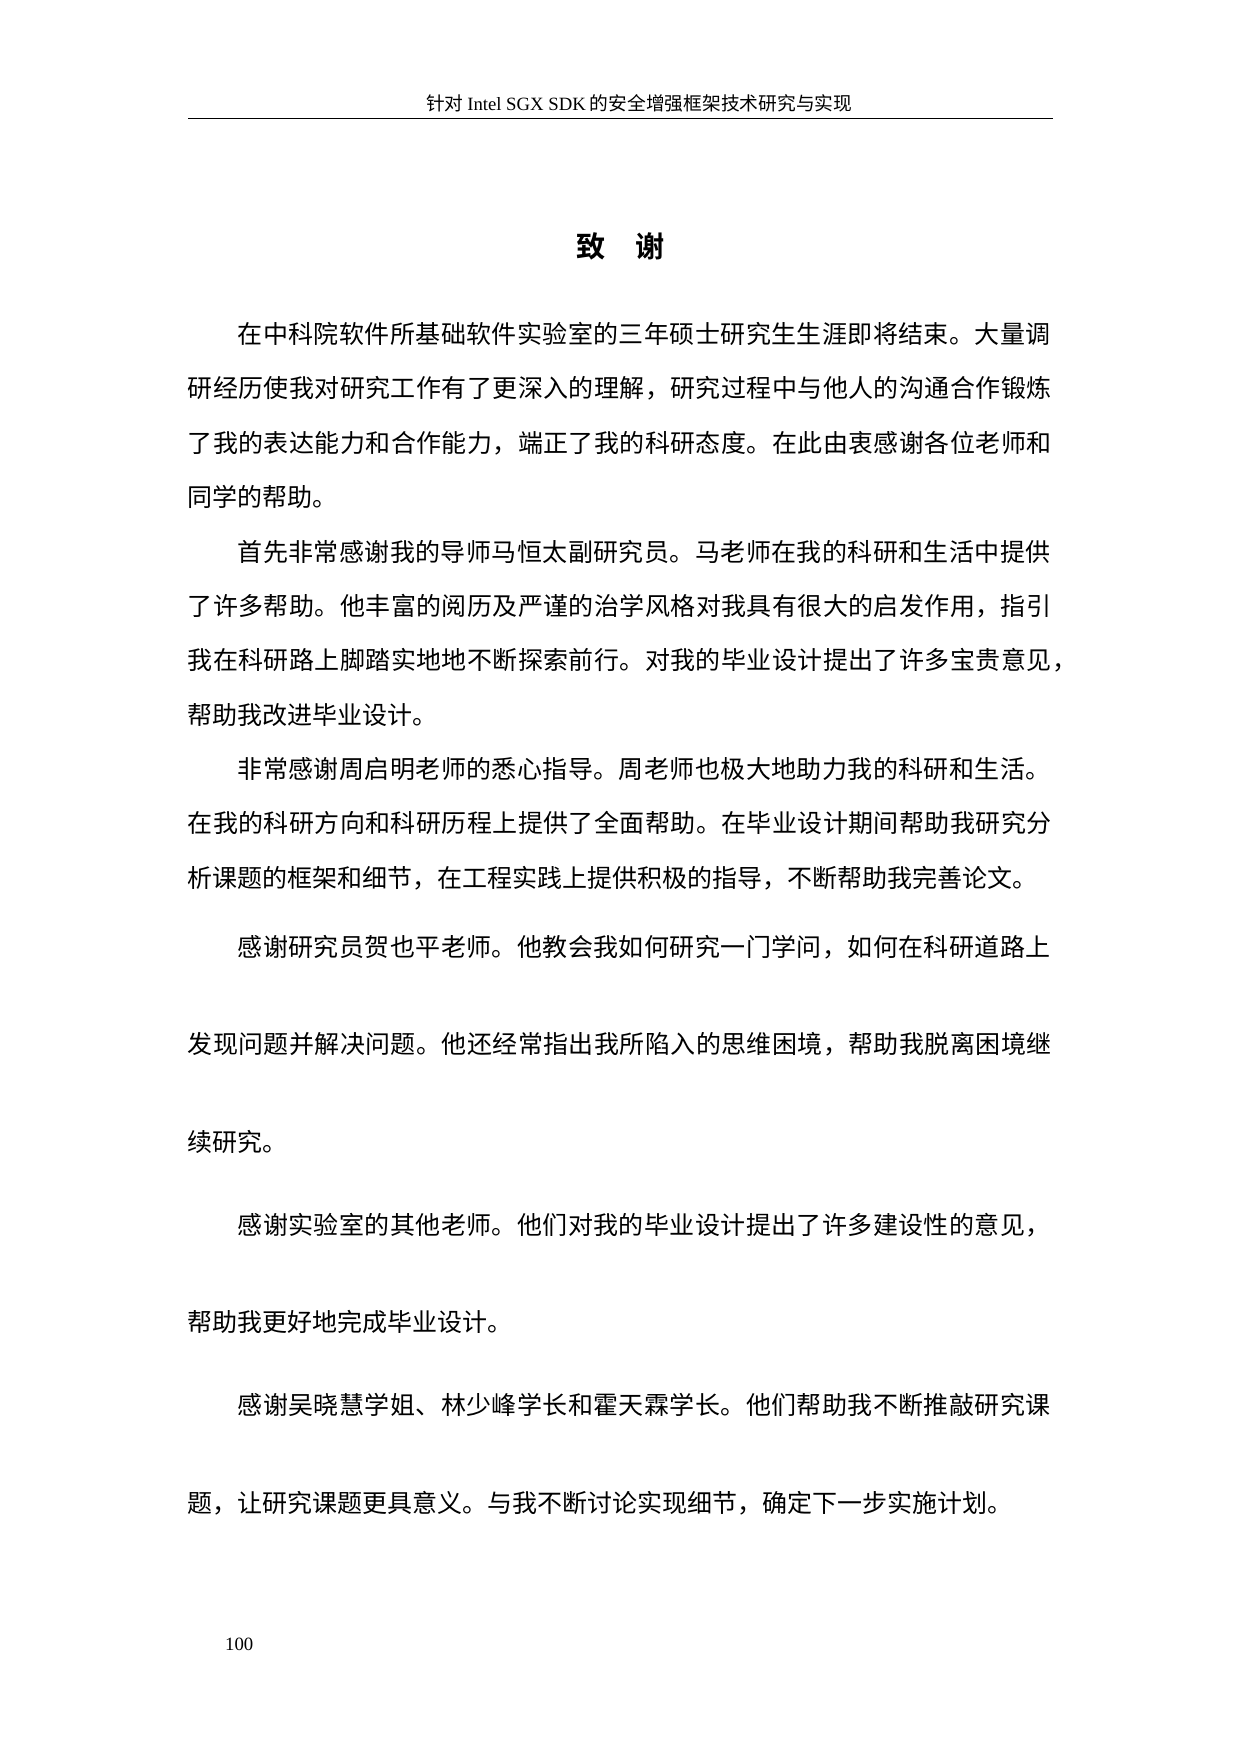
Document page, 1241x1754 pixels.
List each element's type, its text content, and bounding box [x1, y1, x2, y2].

text 感谢研究员贺也平老师。他教会我如何研究一门学问，如何在科研道路上发现问题并解决问题。他还经常指出我所陷入的思维困境，帮助我脱离困境继续研究。 [187, 913, 1053, 1173]
text 首先非常感谢我的导师马恒太副研究员。马老师在我的科研和生活中提供了许多帮助。他丰富的阅历及严谨的治学风格对我具有很大的启发作用，指引我在科研路上脚踏实地地不断探索前行。对我的毕业设计提出了许多宝贵意见，帮助我改进毕业设计。 [187, 532, 1053, 731]
text 感谢实验室的其他老师。他们对我的毕业设计提出了许多建设性的意见，帮助我更好地完成毕业设计。 [187, 1191, 1053, 1353]
text 在中科院软件所基础软件实验室的三年硕士研究生生涯即将结束。大量调研经历使我对研究工作有了更深入的理解，研究过程中与他人的沟通合作锻炼了我的表达能力和合作能力，端正了我的科研态度。在此由衷感谢各位老师和同学的帮助。 [187, 314, 1053, 514]
text 非常感谢周启明老师的悉心指导。周老师也极大地助力我的科研和生活。在我的科研方向和科研历程上提供了全面帮助。在毕业设计期间帮助我研究分析课题的框架和细节，在工程实践上提供积极的指导，不断帮助我完善论文。 [187, 749, 1053, 894]
text 感谢吴晓慧学姐、林少峰学长和霍天霖学长。他们帮助我不断推敲研究课题，让研究课题更具意义。与我不断讨论实现细节，确定下一步实施计划。 [187, 1371, 1053, 1534]
subtitle 致 谢 [187, 212, 1053, 277]
